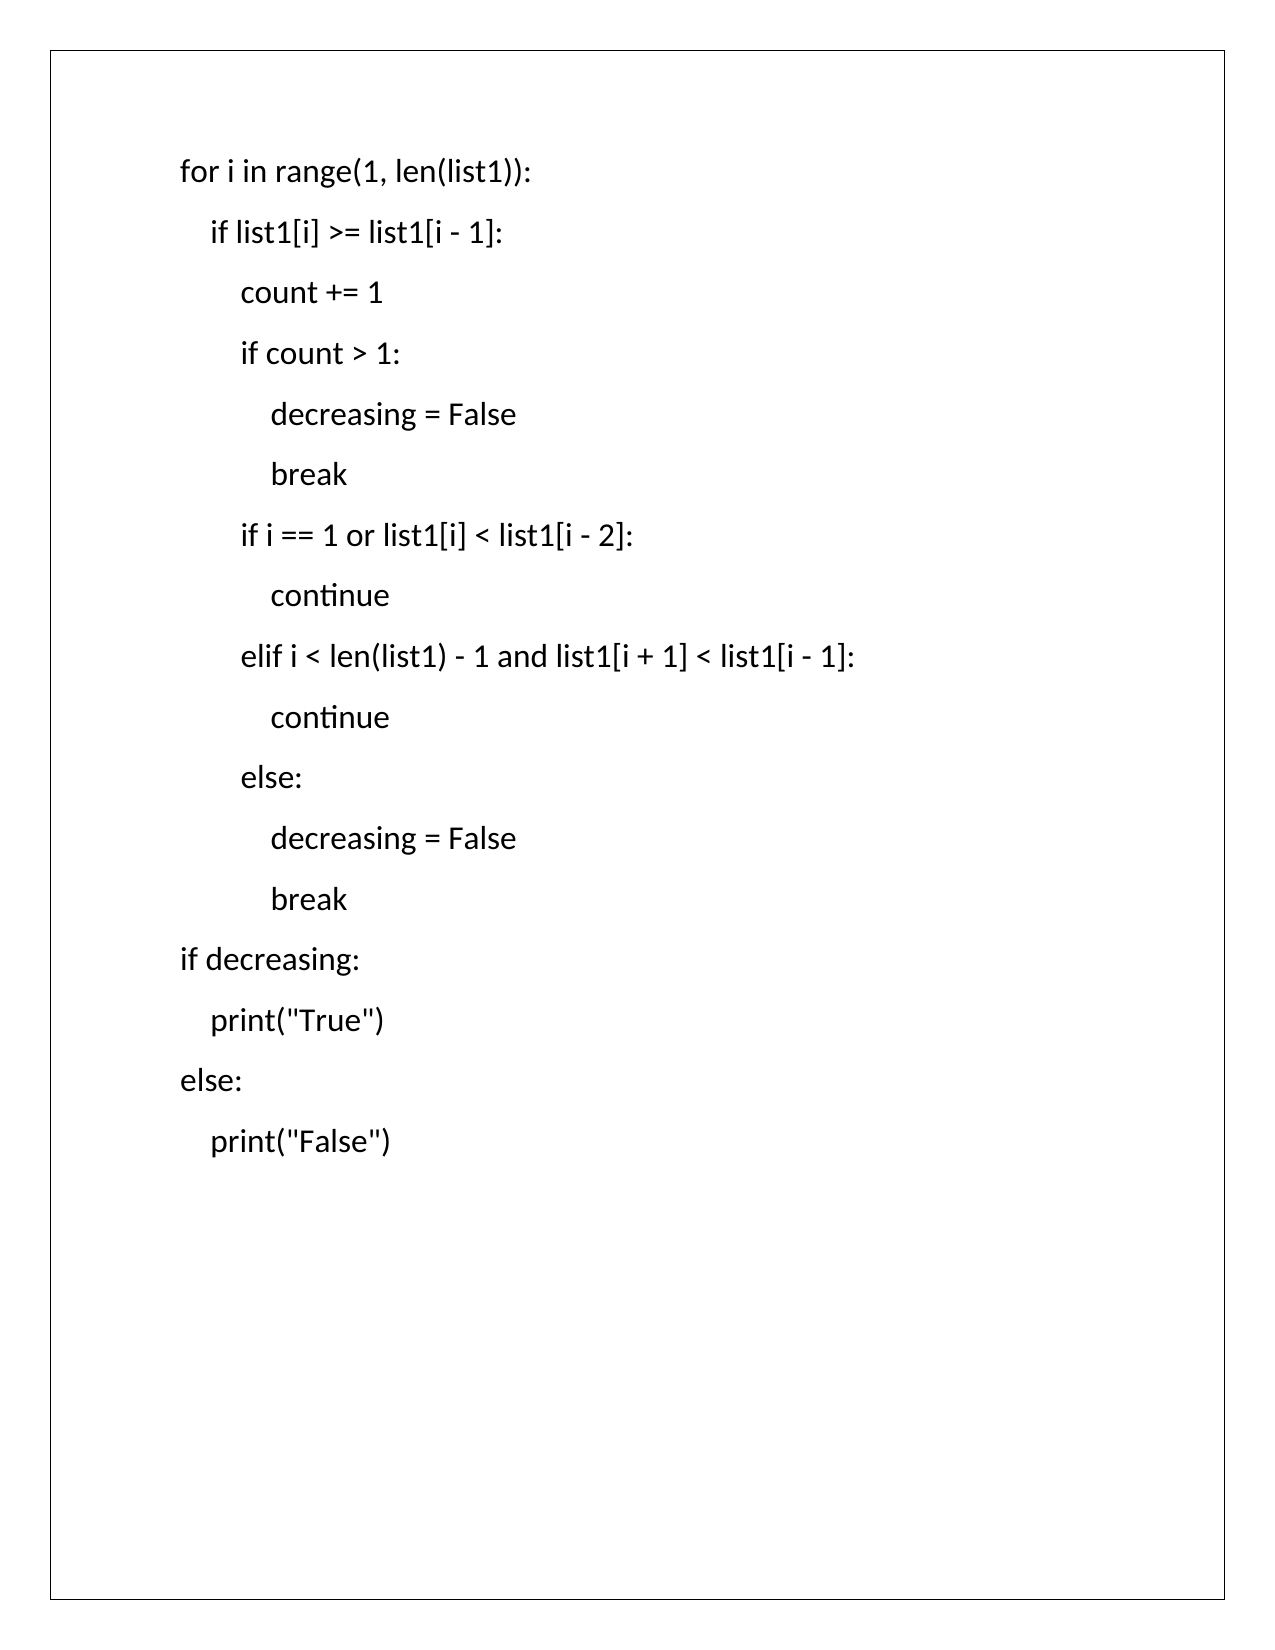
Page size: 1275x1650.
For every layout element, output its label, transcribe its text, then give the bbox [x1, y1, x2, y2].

text continue [150, 696, 1125, 736]
text continue [150, 574, 1125, 615]
text print("False") [150, 1120, 1125, 1161]
text break [150, 453, 1125, 494]
text break [150, 877, 1125, 918]
text decreasing = False [150, 817, 1125, 858]
text if decreasing: [150, 938, 1125, 979]
text if count > 1: [150, 332, 1125, 373]
text decreasing = False [150, 392, 1125, 433]
text for i in range(1, len(list1)): [150, 150, 1125, 191]
text count += 1 [150, 271, 1125, 312]
text if list1[i] >= list1[i - 1]: [150, 211, 1125, 251]
text else: [150, 1059, 1125, 1100]
text elif i < len(list1) - 1 and list1[i + 1] < list1[i - 1]: [150, 635, 1125, 676]
text else: [150, 756, 1125, 797]
text if i == 1 or list1[i] < list1[i - 2]: [150, 514, 1125, 554]
text print("True") [150, 999, 1125, 1039]
